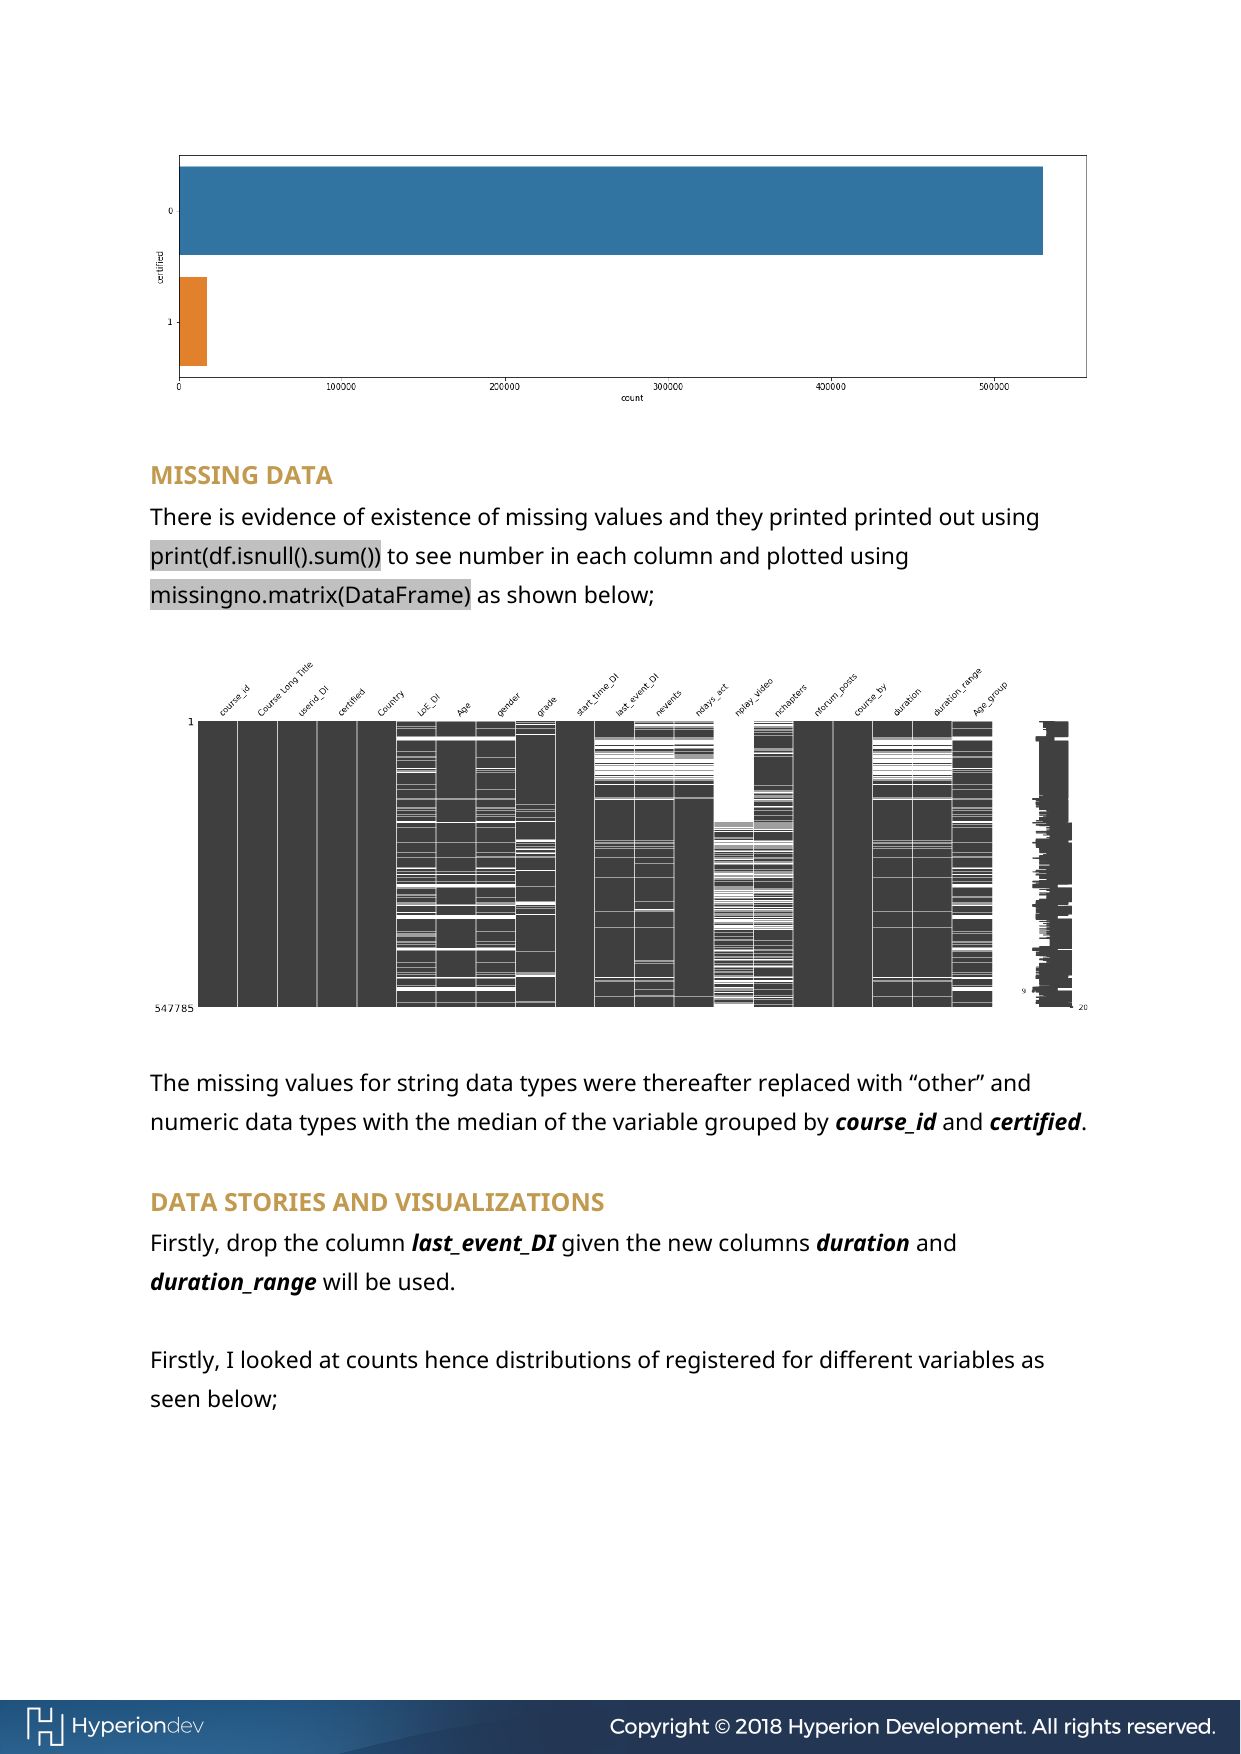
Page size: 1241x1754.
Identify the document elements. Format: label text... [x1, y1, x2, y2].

text The missing values for string data types were thereafter replaced with “other” and numeric data types with the median of the variable grouped by course_id and certified. [150, 1067, 1090, 1137]
picture [150, 150, 1091, 408]
title MISSING DATA [150, 458, 1090, 492]
text There is evidence of existence of missing values and they printed printed out using print(df.isnull().sum()) to see number in each column and plotted using missingno.matrix(DataFrame) as shown below; [150, 501, 1090, 610]
picture [150, 656, 1091, 1017]
text Firstly, I looked at counts hence distributions of registered for different variables as seen below; [150, 1344, 1090, 1414]
picture [0, 1700, 1241, 1754]
text Firstly, drop the column last_event_DI given the new columns duration and duration_range will be used. [150, 1227, 1090, 1297]
title DATA STORIES AND VISUALIZATIONS [150, 1184, 1090, 1218]
